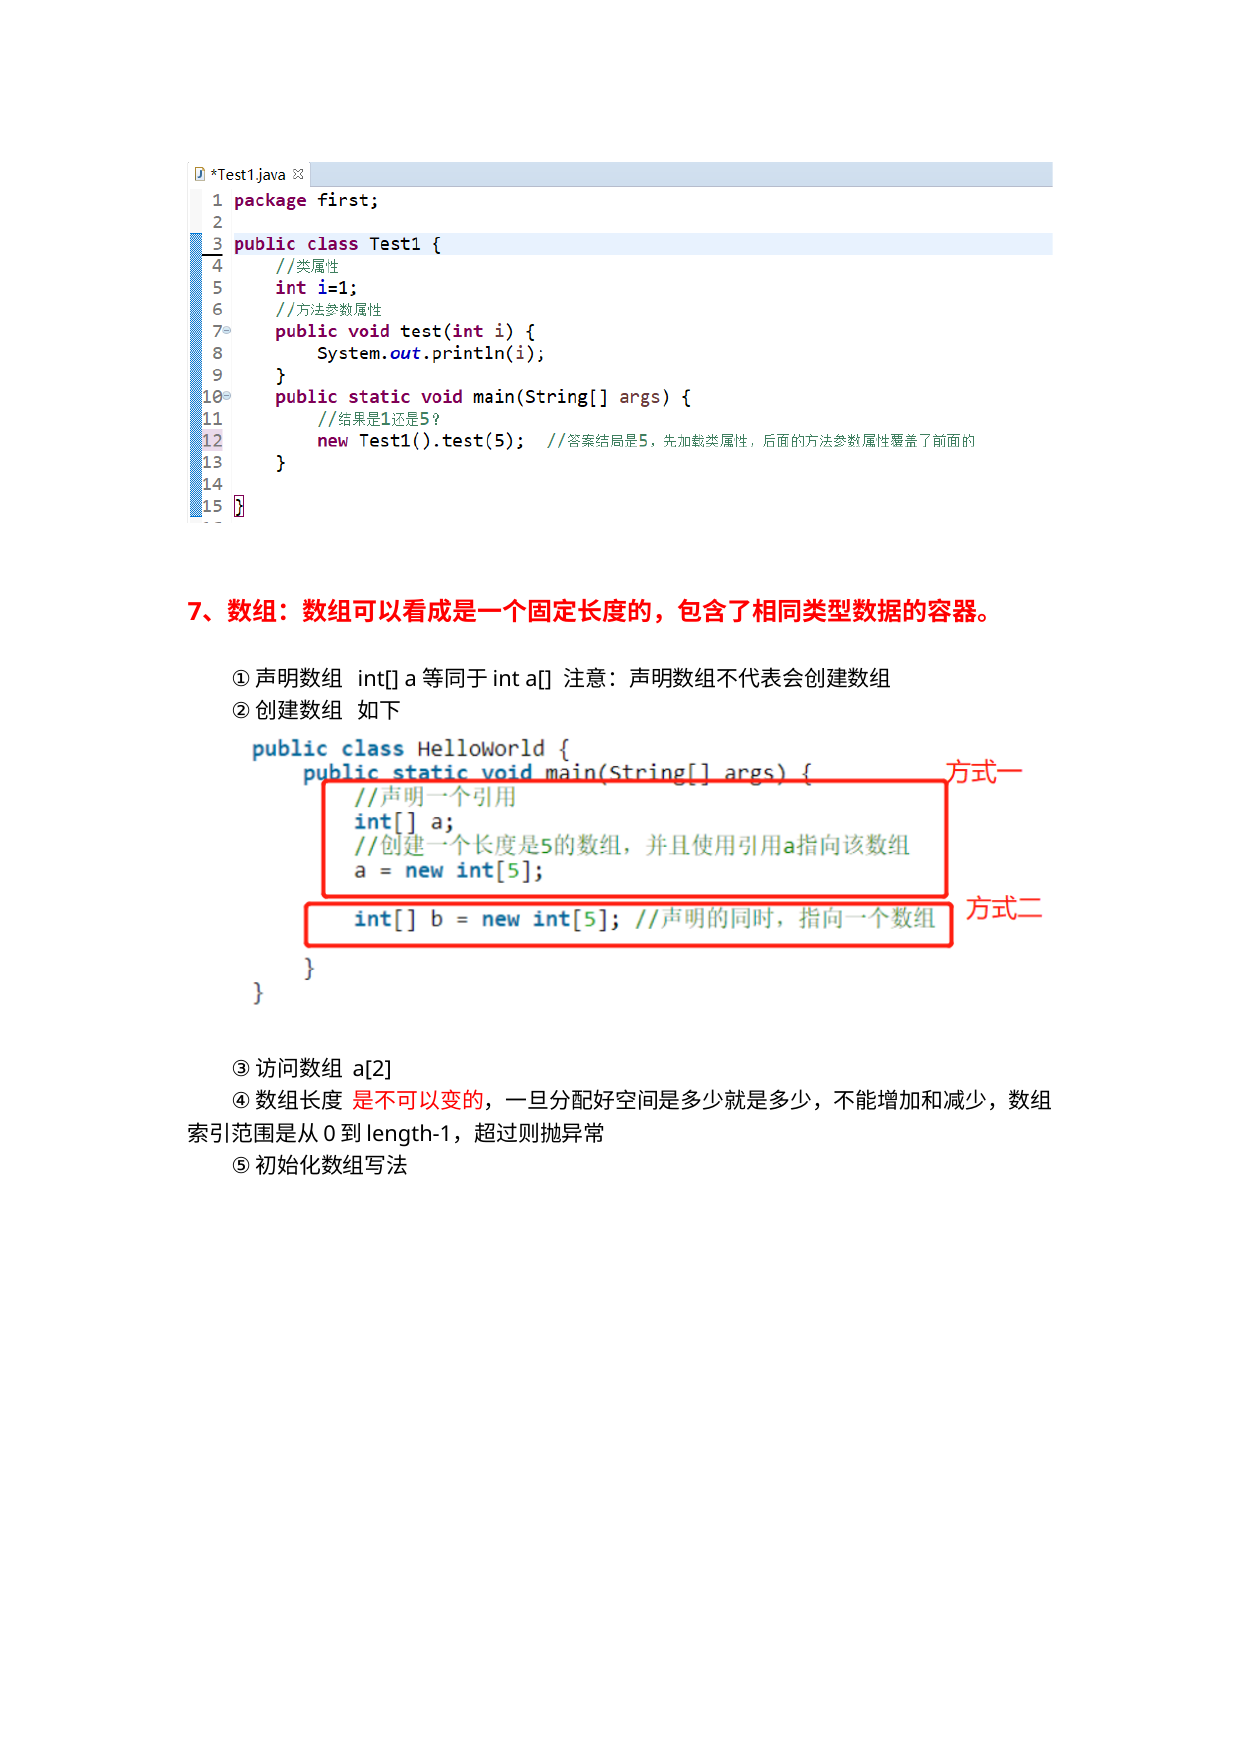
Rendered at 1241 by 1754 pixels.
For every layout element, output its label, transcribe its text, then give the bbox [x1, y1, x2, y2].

picture [231, 725, 1097, 1020]
text 访问数组 a[2] [187, 1051, 1053, 1083]
text 初始化数组写法 [187, 1148, 1053, 1181]
picture [187, 162, 1053, 523]
subtitle 7、数组：数组可以看成是一个固定长度的，包含了相同类型数据的容器。 [187, 577, 1053, 642]
text 数组长度 是不可以变的，一旦分配好空间是多少就是多少，不能增加和减少，数组索引范围是从0到length-1，超过则抛异常 [187, 1083, 1053, 1148]
text 声明数组 int[] a 等同于int a[] 注意：声明数组不代表会创建数组 [187, 661, 1053, 693]
text 创建数组 如下 [187, 693, 1053, 726]
